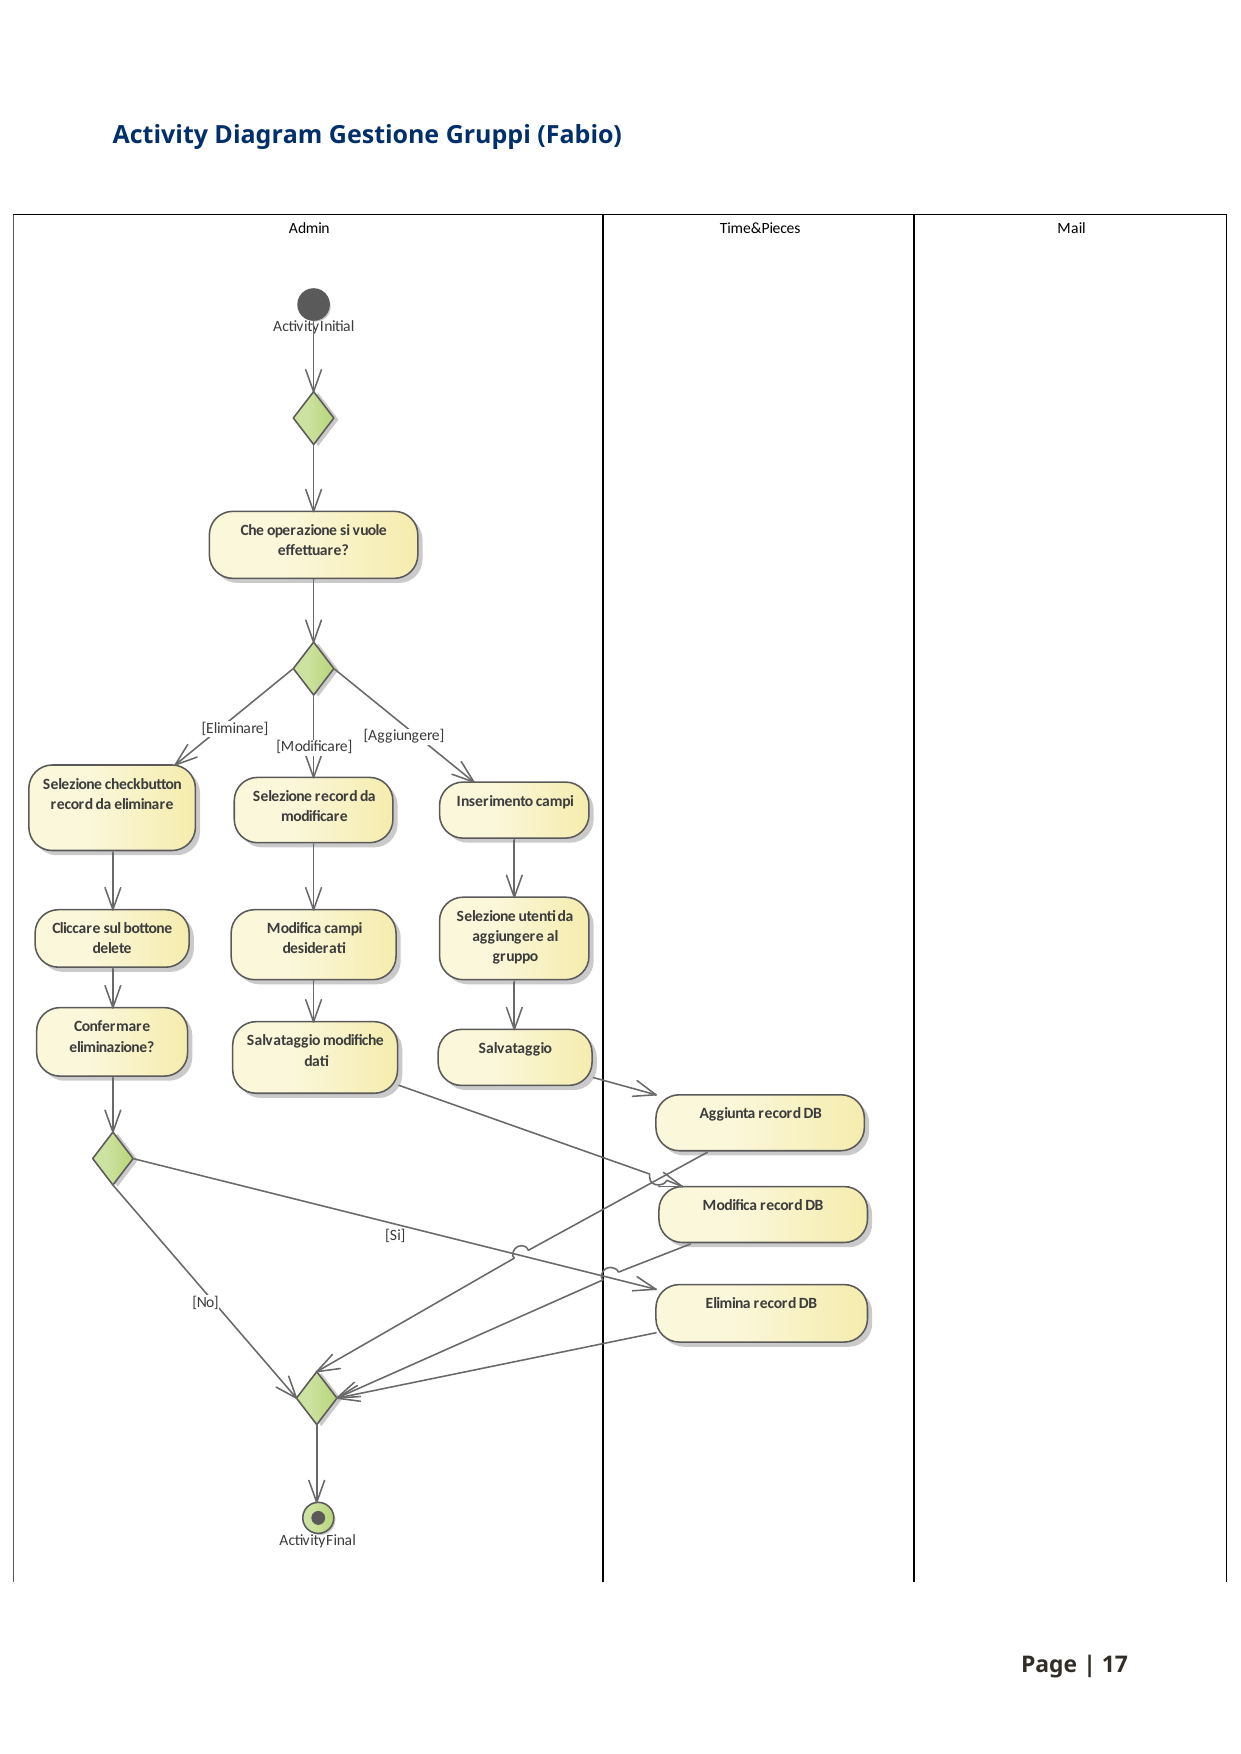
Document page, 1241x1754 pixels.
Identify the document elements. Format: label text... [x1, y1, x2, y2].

subtitle Activity Diagram Gestione Gruppi (Fabio) [112, 117, 1128, 151]
